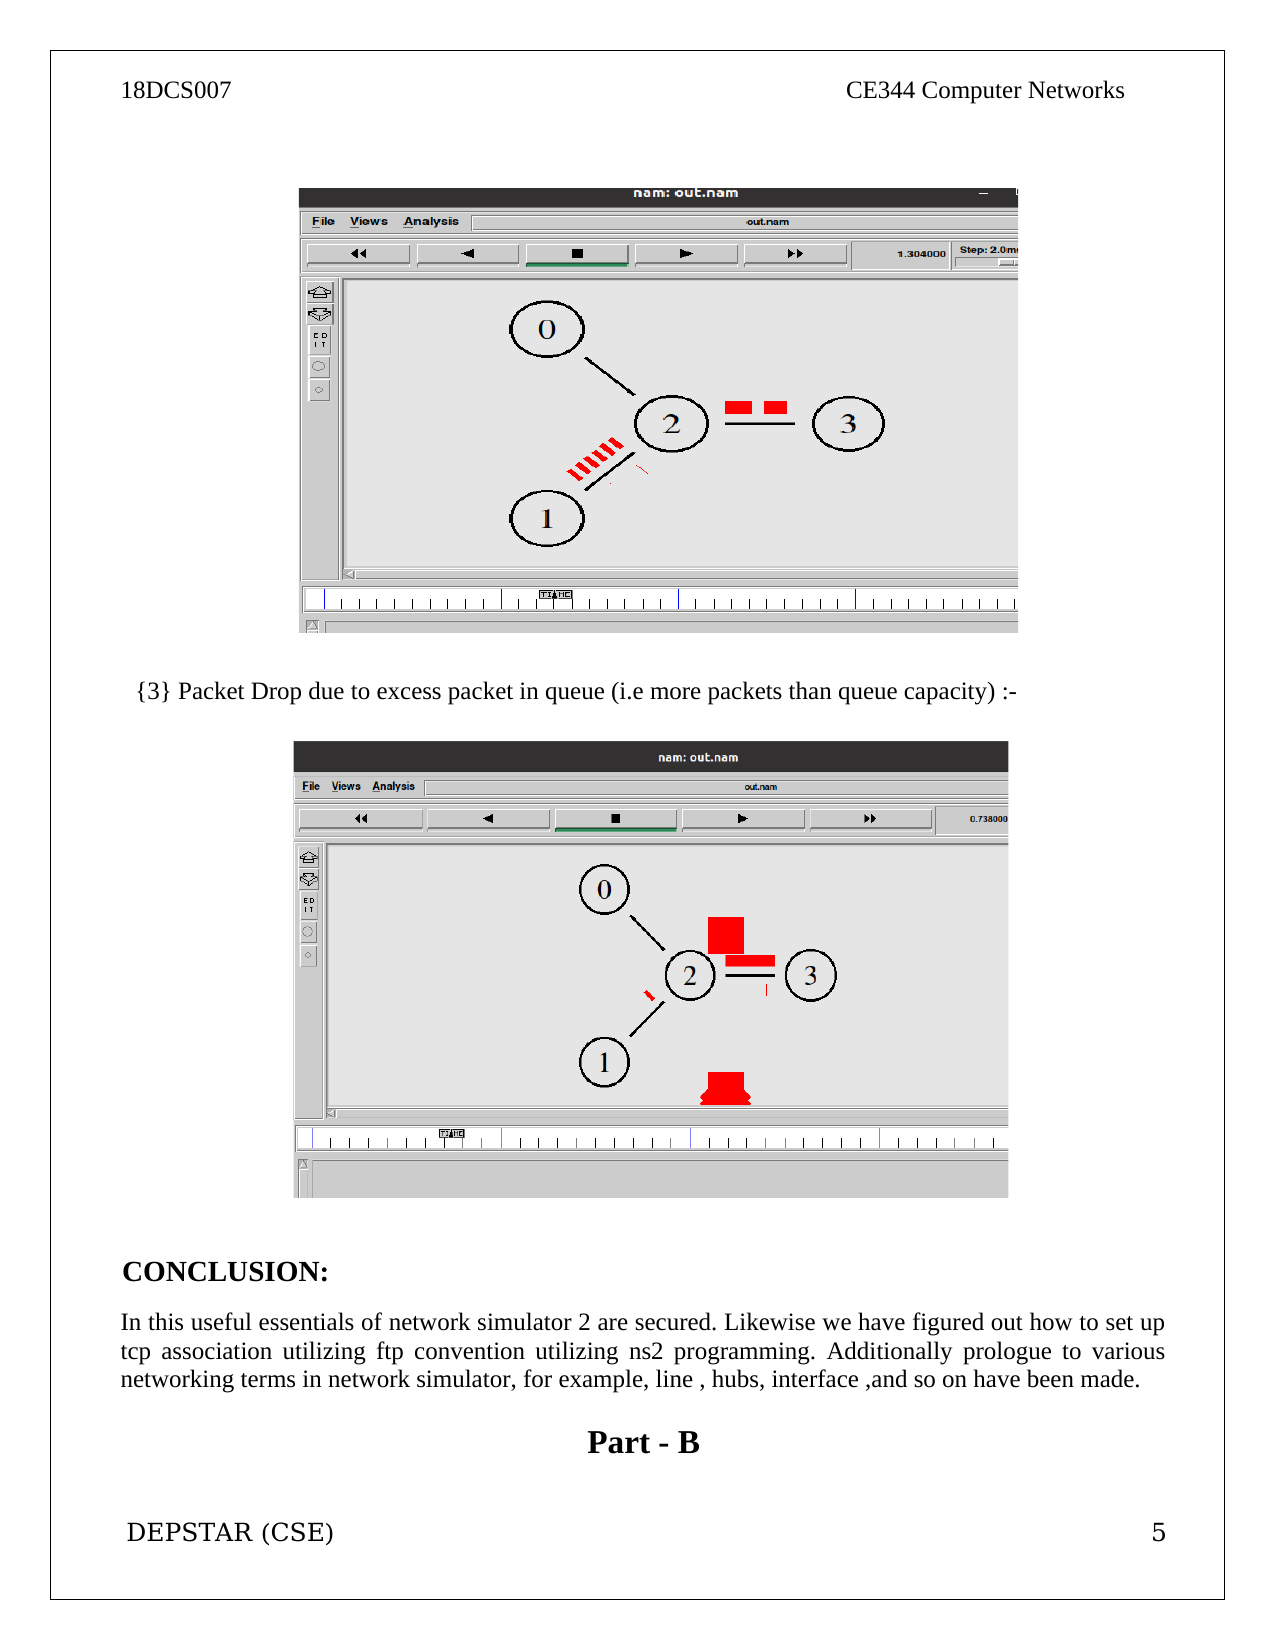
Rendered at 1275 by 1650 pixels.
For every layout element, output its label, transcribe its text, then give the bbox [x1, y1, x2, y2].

text Part - B [120, 1422, 1167, 1460]
text CONCLUSION: [122, 1254, 1167, 1288]
picture [298, 188, 1019, 633]
text {3} Packet Drop due to excess packet in queue (i.e more packets than queue capacity) :- [135, 676, 1167, 704]
picture [293, 741, 1009, 1198]
text In this useful essentials of network simulator 2 are secured. Likewise we have figured out how to set up tcp association utilizing ftp convention utilizing ns2 programming. Additionally prologue to various networking terms in network simulator, for example, line , hubs, interface ,and so on have been made. [120, 1307, 1167, 1393]
